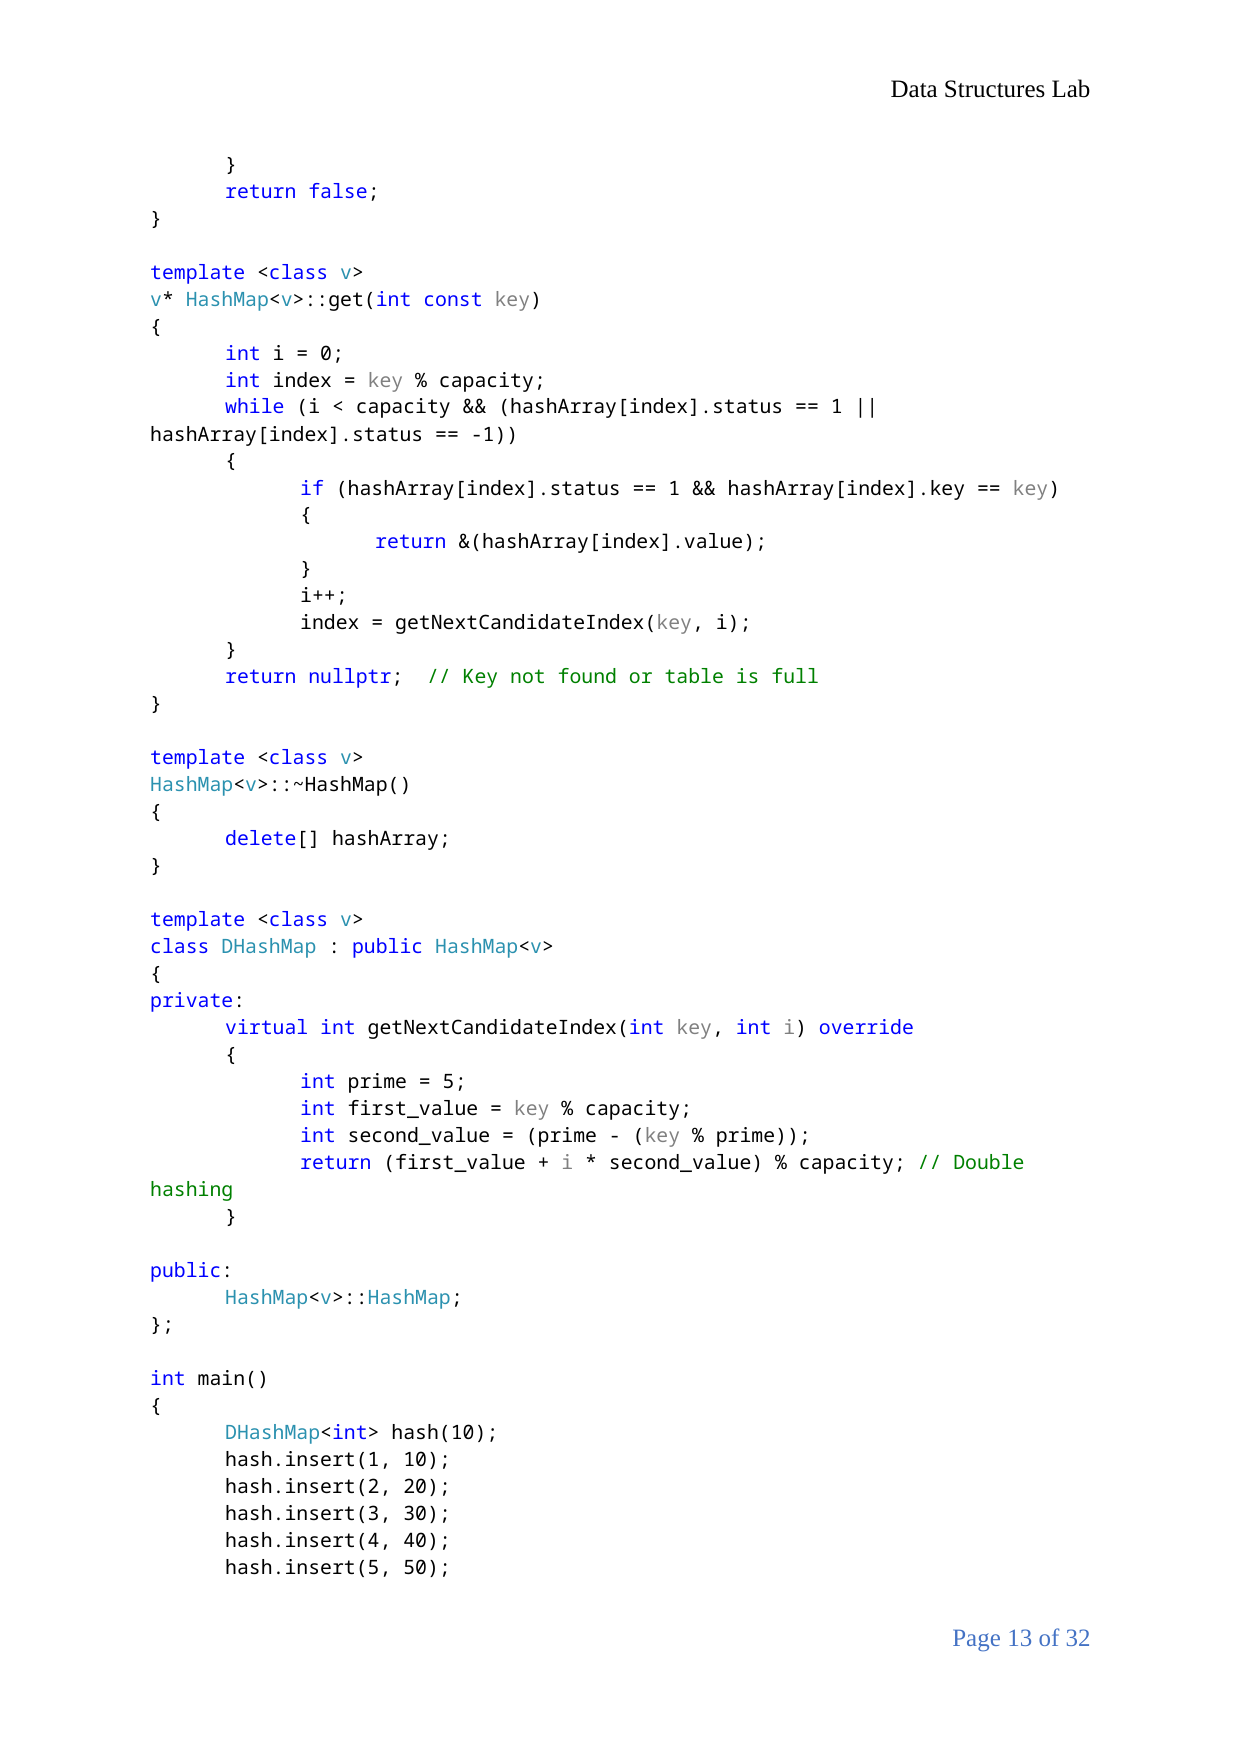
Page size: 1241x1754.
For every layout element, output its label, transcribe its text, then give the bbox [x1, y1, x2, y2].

text DHashMap<int> hash(10); [150, 1418, 1090, 1445]
text { [150, 1391, 1090, 1418]
text class DHashMap : public HashMap<v> [150, 932, 1090, 959]
text } [150, 204, 1090, 231]
text hash.insert(3, 30); [150, 1499, 1090, 1526]
text } [150, 1202, 1090, 1229]
text i++; [150, 582, 1090, 609]
text int index = key % capacity; [150, 366, 1090, 393]
text }; [150, 1310, 1090, 1337]
text template <class v> [150, 905, 1090, 932]
text int second_value = (prime - (key % prime)); [150, 1121, 1090, 1148]
text int main() [150, 1364, 1090, 1391]
text return &(hashArray[index].value); [150, 528, 1090, 555]
text } [150, 689, 1090, 717]
text return false; [150, 177, 1090, 204]
text int prime = 5; [150, 1067, 1090, 1094]
text virtual int getNextCandidateIndex(int key, int i) override [150, 1013, 1090, 1040]
text public: [150, 1256, 1090, 1283]
text delete[] hashArray; [150, 824, 1090, 851]
text while (i < capacity && (hashArray[index].status == 1 || hashArray[index].status == -1)) [150, 393, 1090, 447]
text hash.insert(4, 40); [150, 1526, 1090, 1553]
text template <class v> [150, 258, 1090, 285]
text HashMap<v>::~HashMap() [150, 771, 1090, 797]
text { [150, 501, 1090, 528]
text if (hashArray[index].status == 1 && hashArray[index].key == key) [150, 474, 1090, 501]
text hash.insert(1, 10); [150, 1445, 1090, 1472]
text { [150, 959, 1090, 986]
text private: [150, 986, 1090, 1013]
text } [150, 150, 1090, 177]
text } [150, 555, 1090, 582]
text } [150, 636, 1090, 663]
text { [150, 312, 1090, 339]
text return nullptr; // Key not found or table is full [150, 663, 1090, 689]
text hash.insert(5, 50); [150, 1553, 1090, 1580]
text template <class v> [150, 743, 1090, 771]
text index = getNextCandidateIndex(key, i); [150, 609, 1090, 636]
text int first_value = key % capacity; [150, 1094, 1090, 1121]
text { [150, 1040, 1090, 1067]
text HashMap<v>::HashMap; [150, 1283, 1090, 1310]
text int i = 0; [150, 339, 1090, 366]
text { [150, 797, 1090, 824]
text return (first_value + i * second_value) % capacity; // Double hashing [150, 1148, 1090, 1202]
text hash.insert(2, 20); [150, 1472, 1090, 1499]
text } [150, 851, 1090, 878]
text { [150, 447, 1090, 474]
text v* HashMap<v>::get(int const key) [150, 285, 1090, 312]
